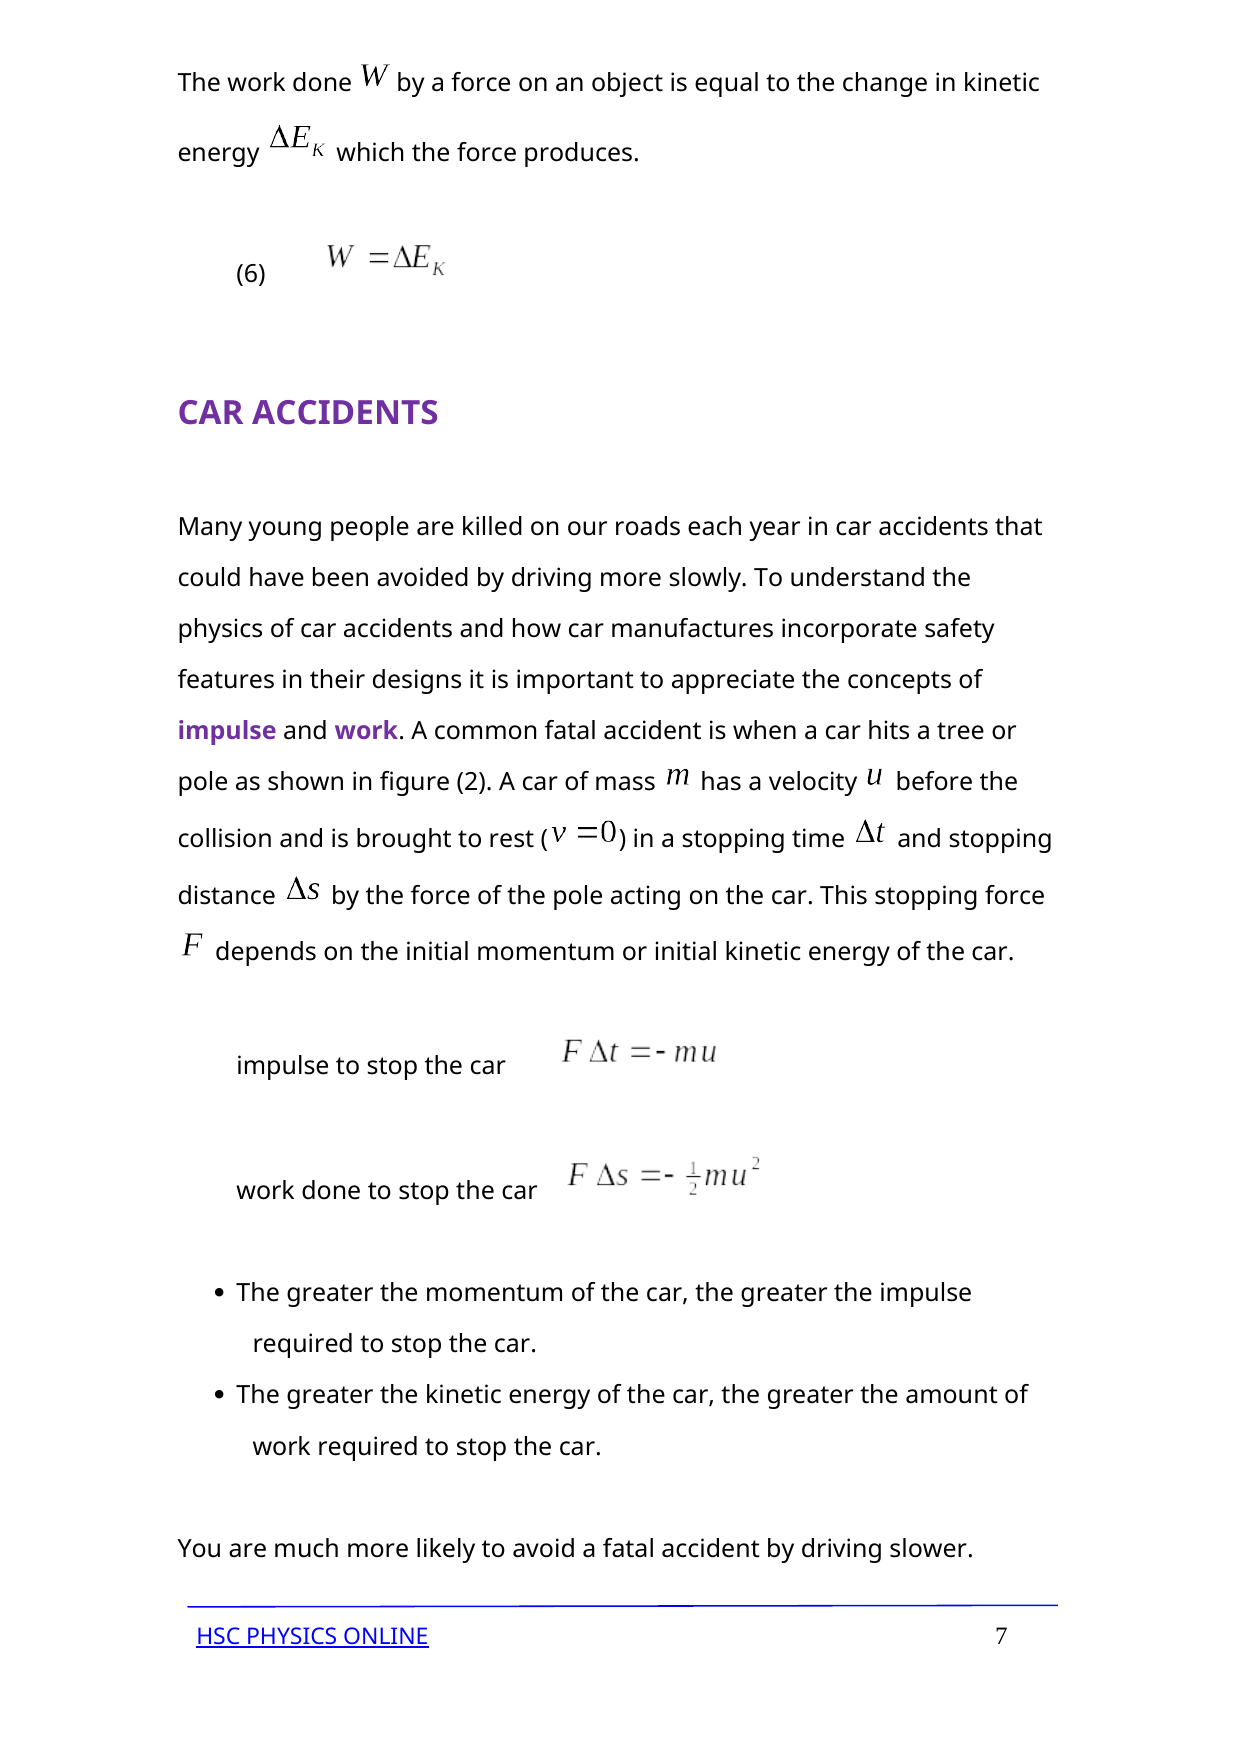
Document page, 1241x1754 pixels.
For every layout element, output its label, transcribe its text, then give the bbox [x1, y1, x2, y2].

list The greater the momentum of the car, the greater the impulse required to stop the car. [215, 1275, 1063, 1360]
text impulse to stop the car [177, 1035, 1063, 1082]
text (6) [177, 237, 1063, 289]
list The greater the kinetic energy of the car, the greater the amount of work required to stop the car. [215, 1377, 1063, 1462]
text CAR ACCIDENTS [177, 389, 1063, 434]
text work done to stop the car [177, 1150, 1063, 1207]
text You are much more likely to avoid a fatal accident by driving slower. [177, 1530, 1063, 1564]
text The work done by a force on an object is equal to the change in kinetic energy which the force produces. [177, 59, 1063, 169]
text Many young people are killed on our roads each year in car accidents that could have been avoided by driving more slowly. To understand the physics of car accidents and how car manufactures incorporate safety features in their designs it is important to appreciate the concepts of impulse and work. A common fatal accident is when a car hits a tree or pole as shown in figure (2). A car of mass has a velocity before the collision and is brought to rest () in a stopping time and stopping distance by the force of the pole acting on the car. This stopping force depends on the initial momentum or initial kinetic energy of the car. [177, 508, 1063, 967]
